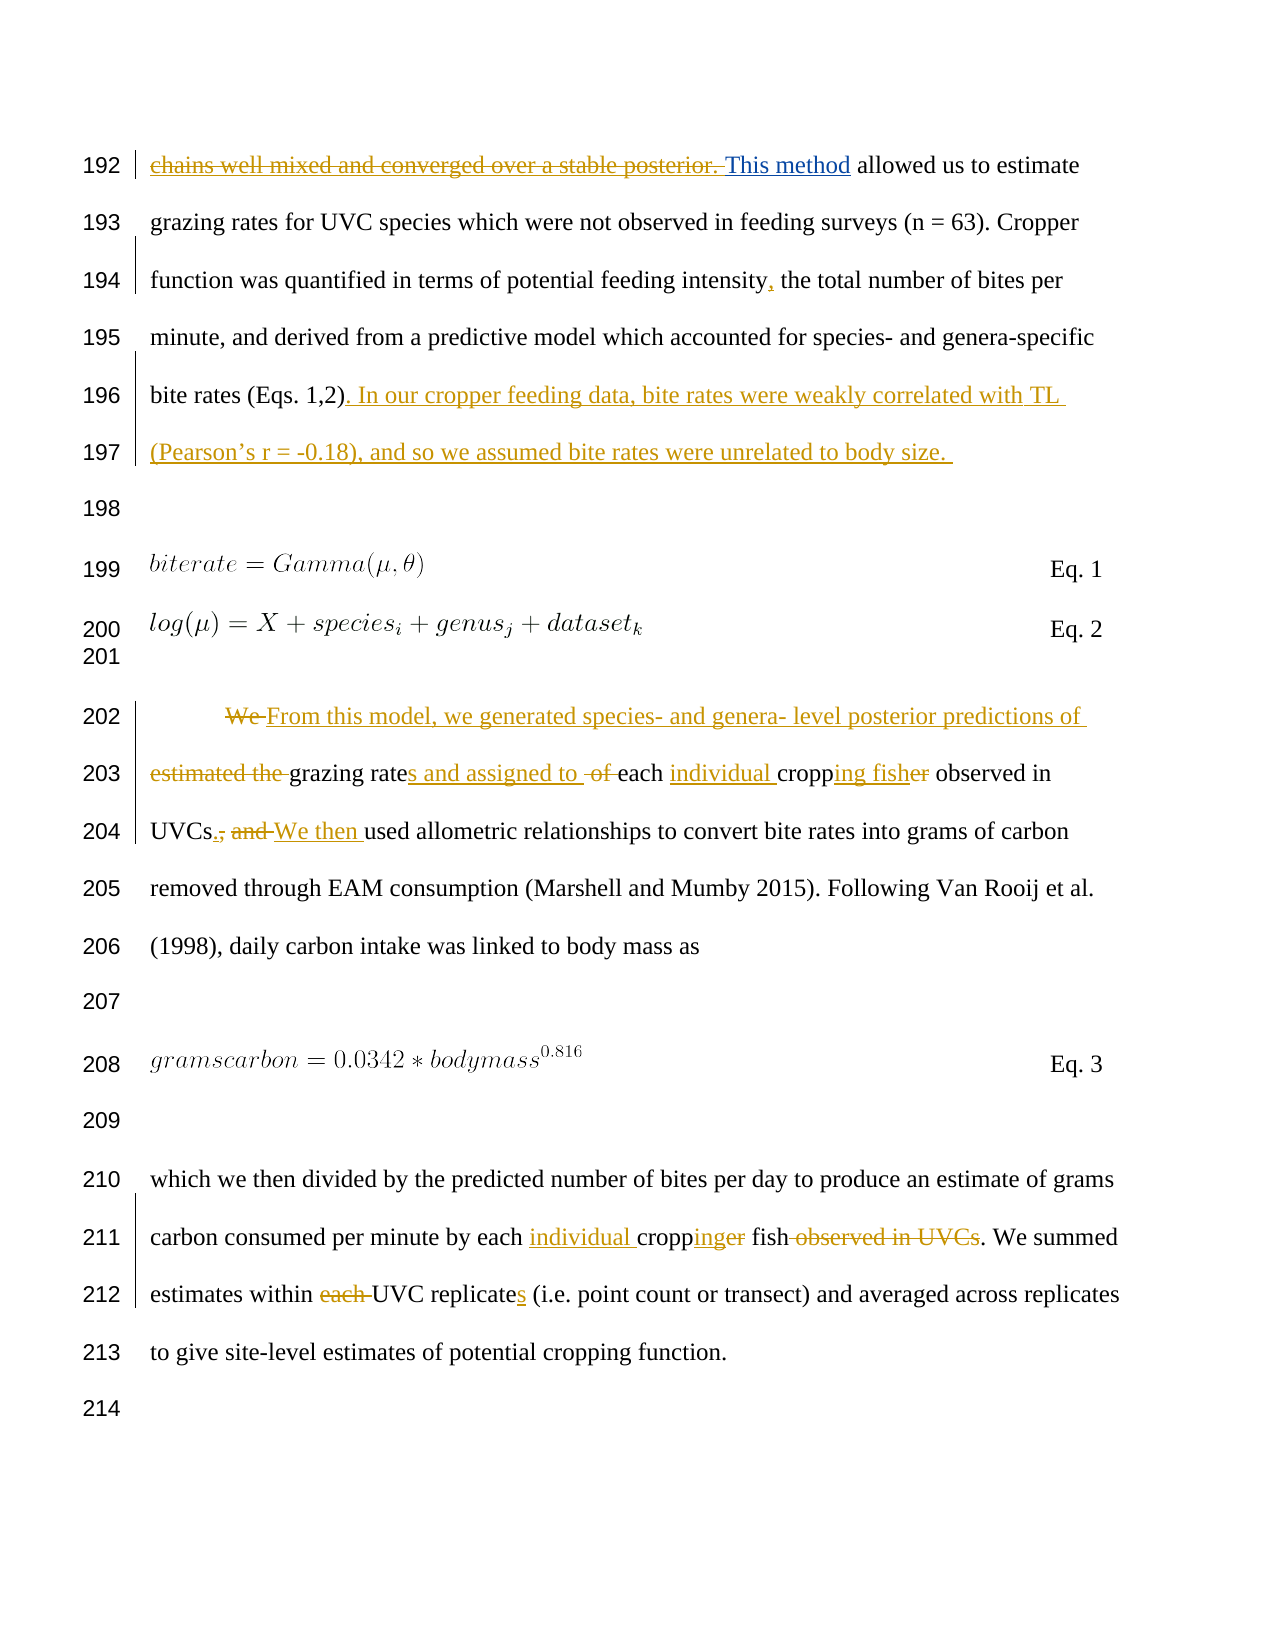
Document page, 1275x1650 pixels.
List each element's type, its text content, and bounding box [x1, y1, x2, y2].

picture [150, 1045, 582, 1073]
picture [150, 552, 423, 578]
text grazing rateeach cropp observed in UVCs used allometric relationships to convert bite rates into grams of carbon removed through EAM consumption (Marshell and Mumby 2015). Following Van Rooij et al. (1998), daily carbon intake was linked to body mass as [150, 701, 1125, 959]
picture [150, 611, 642, 638]
text Eq. 1 [150, 552, 1125, 583]
